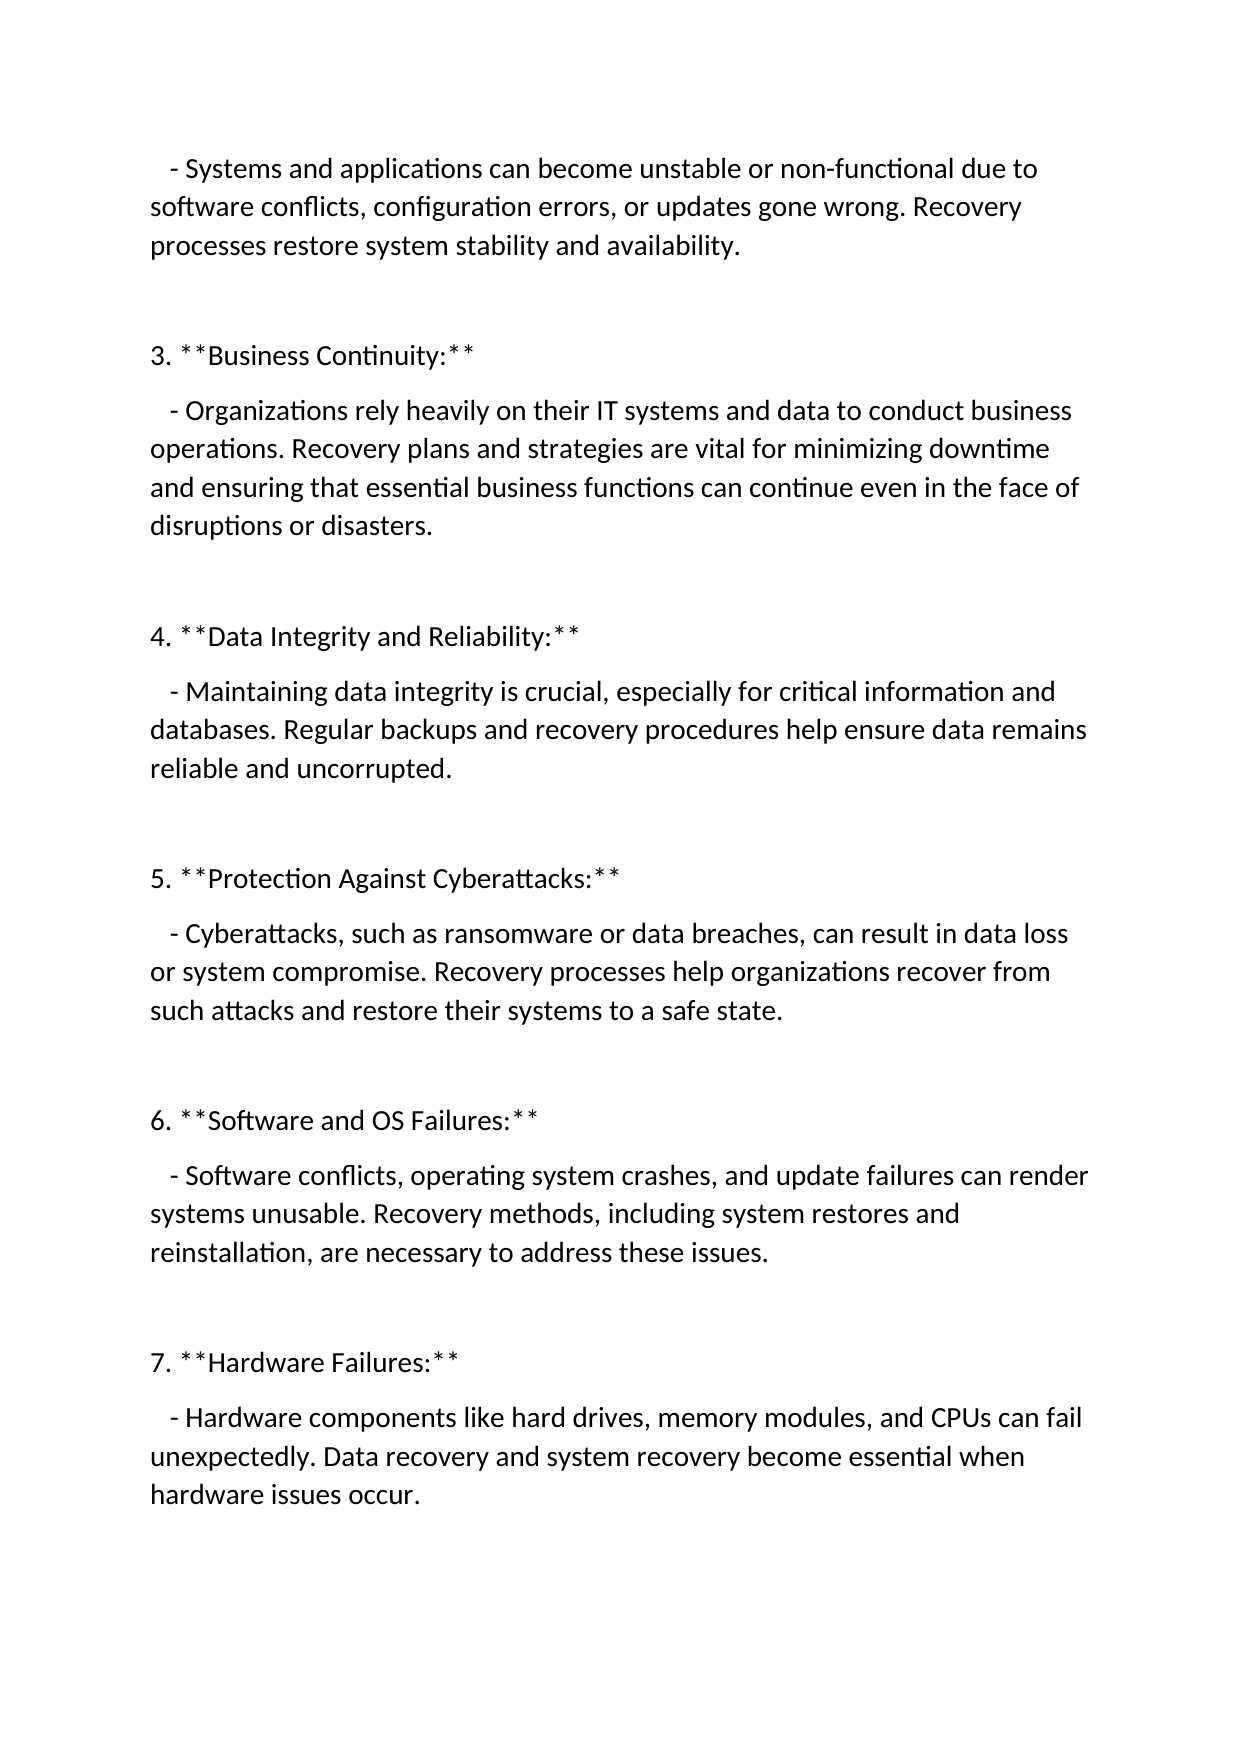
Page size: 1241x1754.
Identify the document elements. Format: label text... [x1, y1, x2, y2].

text - Systems and applications can become unstable or non-functional due to software conflicts, configuration errors, or updates gone wrong. Recovery processes restore system stability and availability. [150, 150, 1090, 262]
text 3. **Business Continuity:** [150, 337, 1090, 373]
text - Maintaining data integrity is crucial, especially for critical information and databases. Regular backups and recovery procedures help ensure data remains reliable and uncorrupted. [150, 673, 1090, 785]
text - Organizations rely heavily on their IT systems and data to conduct business operations. Recovery plans and strategies are vital for minimizing downtime and ensuring that essential business functions can continue even in the face of disruptions or disasters. [150, 392, 1090, 543]
text 4. **Data Integrity and Reliability:** [150, 618, 1090, 653]
text 5. **Protection Against Cyberattacks:** [150, 860, 1090, 896]
text 6. **Software and OS Failures:** [150, 1102, 1090, 1138]
text - Hardware components like hard drives, memory modules, and CPUs can fail unexpectedly. Data recovery and system recovery become essential when hardware issues occur. [150, 1399, 1090, 1512]
text - Cyberattacks, such as ransomware or data breaches, can result in data loss or system compromise. Recovery processes help organizations recover from such attacks and restore their systems to a safe state. [150, 915, 1090, 1027]
text 7. **Hardware Failures:** [150, 1344, 1090, 1380]
text - Software conflicts, operating system crashes, and update failures can render systems unusable. Recovery methods, including system restores and reinstallation, are necessary to address these issues. [150, 1157, 1090, 1270]
